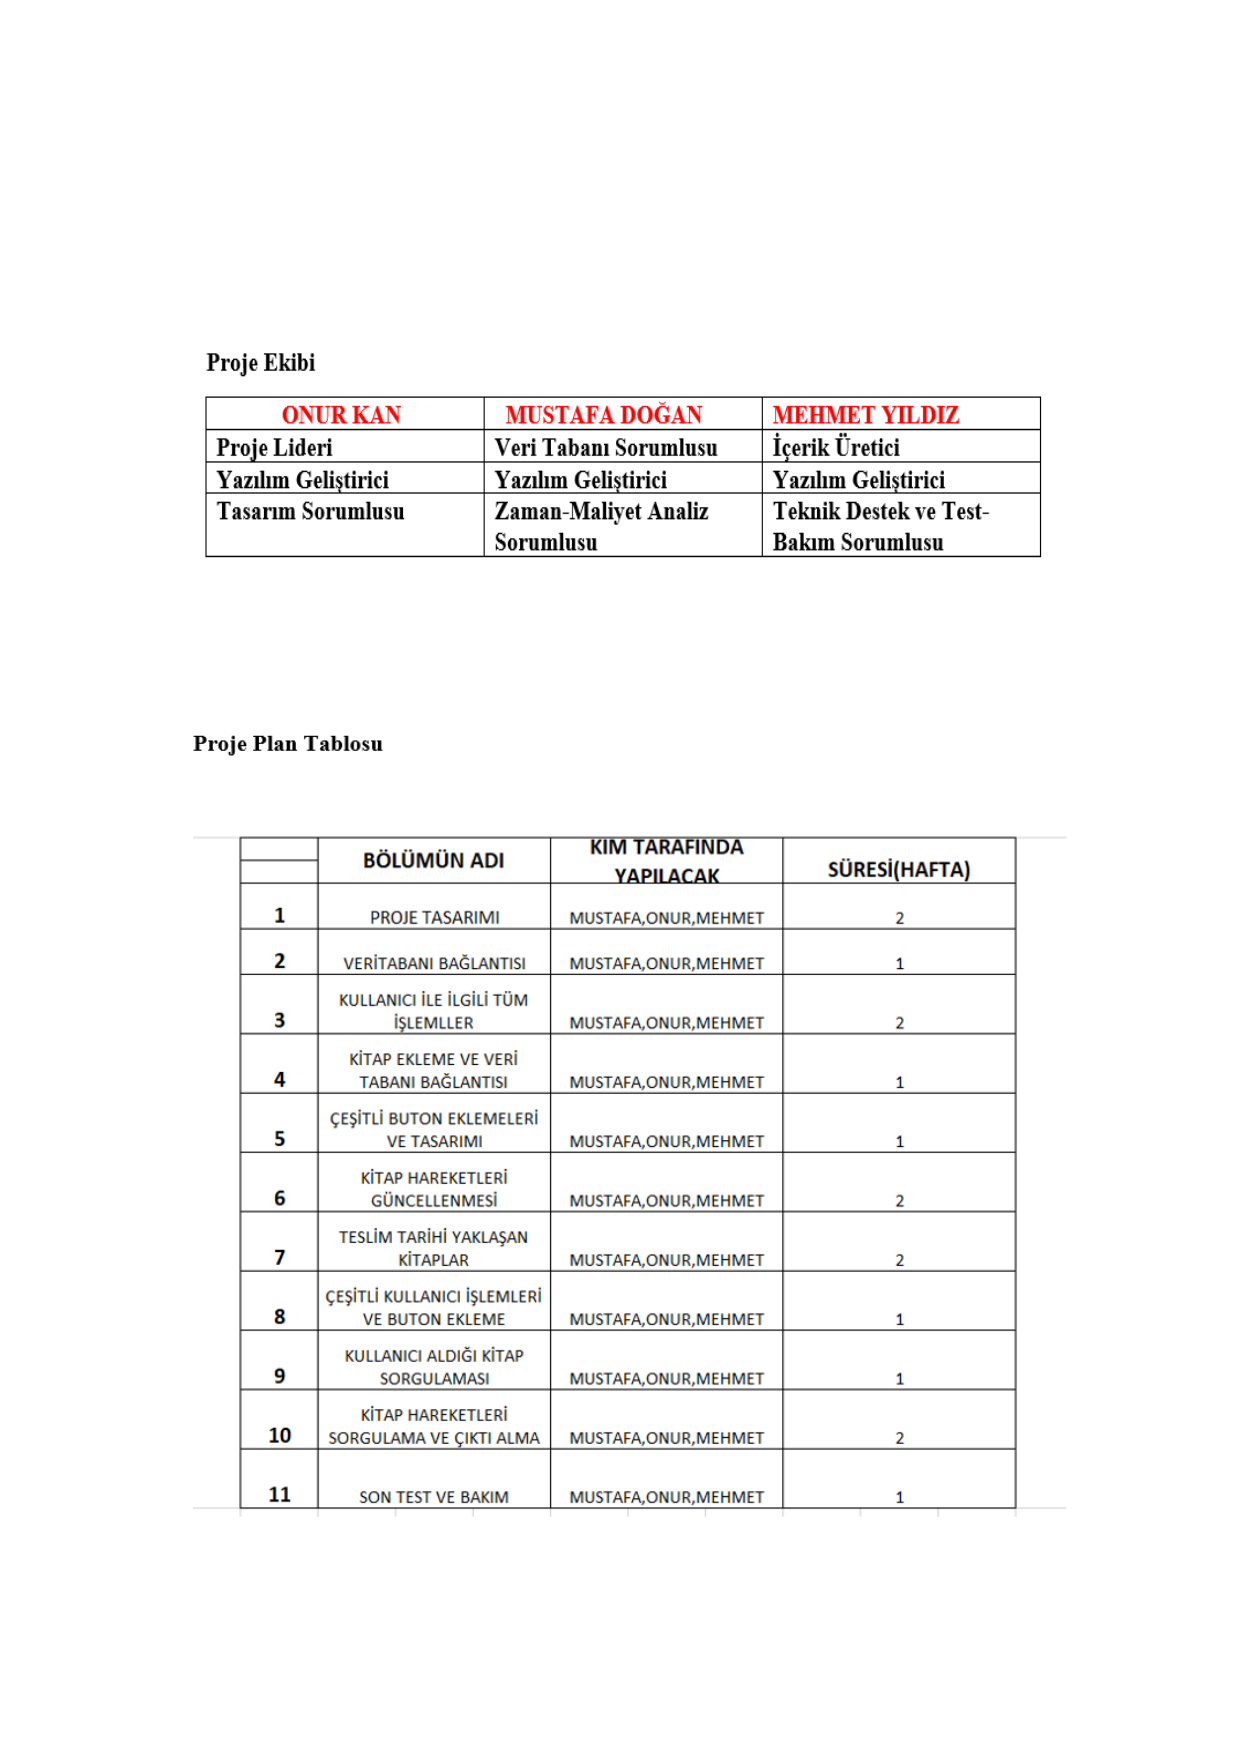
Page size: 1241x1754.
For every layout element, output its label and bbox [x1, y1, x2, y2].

picture [147, 290, 1093, 641]
picture [147, 707, 1093, 1541]
